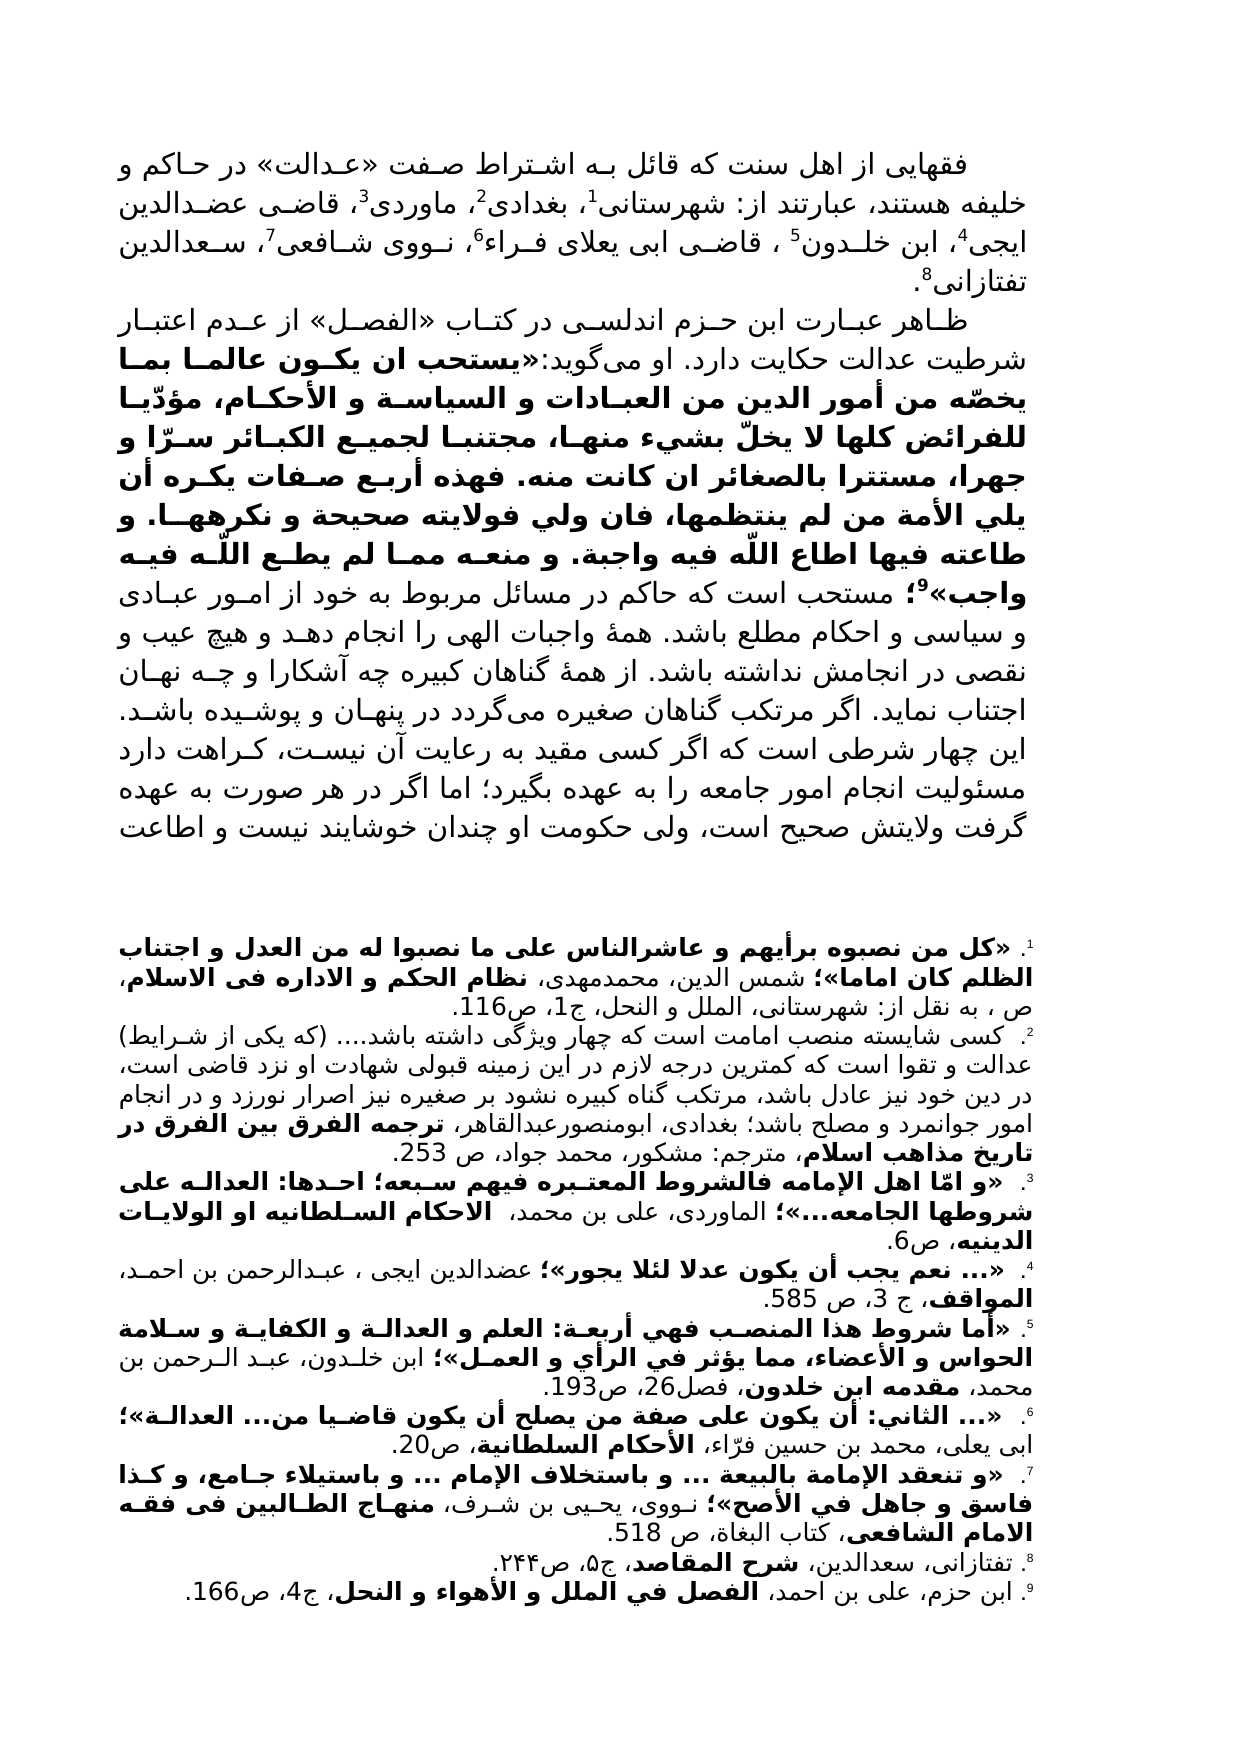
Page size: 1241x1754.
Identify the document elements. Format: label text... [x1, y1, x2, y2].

list فقهایی از اهل سنت که قائل به اشتراط صفت «عدالت» در حاکم و خلیفه هستند، عبارتند از: شهرستانی، بغدادی، ماوردی، قاضی عضدالدین ایجی، ابن خلدون ، قاضى ابى يعلاى فراء، نووى شافعى، سعدالدین تفتازانی. [118, 148, 1027, 298]
list ظاهر عبارت ابن حزم اندلسى در كتاب «الفصل» از عدم اعتبار شرطیت عدالت حکایت دارد. او مى‌گويد:«يستحب ان يكون عالما بما يخصّه من أمور الدين من العبادات و السياسة و الأحكام، مؤدّيا للفرائض كلها لا يخلّ بشي‌ء منها، مجتنبا لجميع الكبائر سرّا و جهرا، مستترا بالصغائر ان كانت منه. فهذه أربع صفات يكره أن يلي الأمة من لم ينتظمها، فان ولي فولايته صحيحة و نكرهها. و طاعته فيها اطاع اللّه فيه واجبة. و منعه مما لم يطع اللّه فيه واجب»؛ مستحب است كه حاكم در مسائل مربوط به خود از امور عبادى و سياسى و احكام مطلع باشد. همۀ واجبات الهى را انجام دهد و هيچ عيب و نقصى در انجامش نداشته باشد. از همۀ گناهان كبيره چه آشكارا و چه نهان اجتناب نمايد. اگر مرتكب گناهان صغيره مى‌گردد در پنهان و پوشيده باشد. اين چهار شرطى است كه اگر كسى مقيد به رعايت آن نيست، كراهت دارد مسئوليت انجام امور جامعه را به عهده بگيرد؛ اما اگر در هر صورت به عهده گرفت ولايتش صحيح است، ولی حكومت او چندان خوشايند نيست و اطاعت از او فقط در موردى كه اطاعت خدا در اوست واجب است و توجه به نهى او فقط در مواردى كه خداوند دستورى نداده واجب مى‌باشد. [118, 303, 1027, 844]
